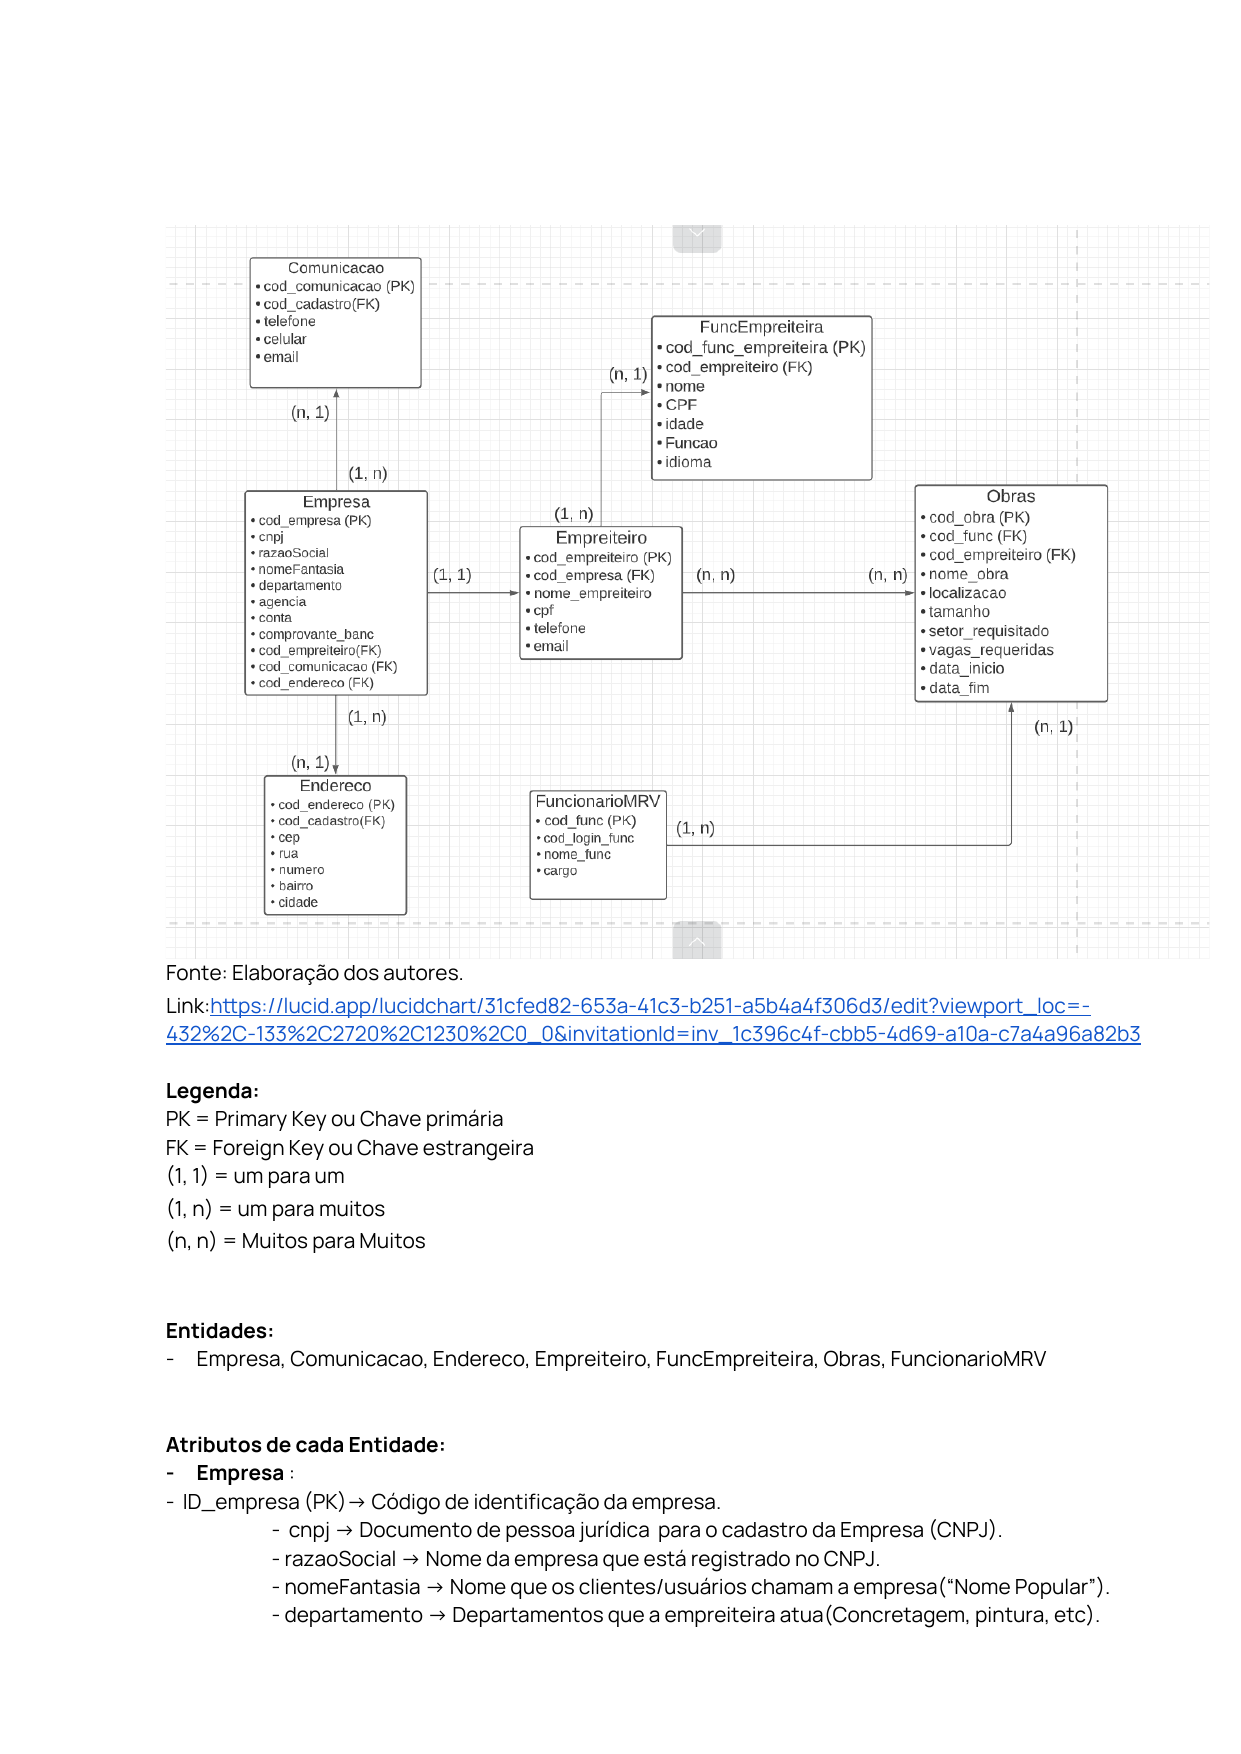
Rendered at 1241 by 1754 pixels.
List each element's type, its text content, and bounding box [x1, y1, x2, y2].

list Empresa : [151, 1458, 1165, 1487]
text - ID_empresa (PK)→ Código de identificação da empresa. [151, 1487, 1165, 1515]
text Atributos de cada Entidade: [151, 1430, 1165, 1458]
text - cnpj -> Documento de pessoa jurídica para o cadastro da Empresa (CNPJ). [151, 1515, 1165, 1544]
text - departamento -> Departamentos que a empreiteira atua(Concretagem, pintura, etc). [151, 1601, 1165, 1629]
text (n, n) = Muitos para Muitos [151, 1227, 1165, 1255]
text Link:https://lucid.app/lucidchart/31cfed82-653a-41c3-b251-a5b4a4f306d3/edit?viewport_loc=-432%2C-133%2C2720%2C1230%2C0_0&invitationId=inv_1c396c4f-cbb5-4d69-a10a-c7a4a96a82b3 [166, 991, 1165, 1048]
text Fonte: Elaboração dos autores. [151, 958, 1165, 987]
text Entidades: [151, 1316, 1165, 1345]
text FK = Foreign Key ou Chave estrangeira [151, 1133, 1165, 1162]
picture [165, 225, 1210, 959]
list Empresa, Comunicacao, Endereco, Empreiteiro, FuncEmpreiteira, Obras, FuncionarioMRV [151, 1345, 1165, 1373]
text - razaoSocial -> Nome da empresa que está registrado no CNPJ. [151, 1544, 1165, 1572]
text (1, 1) = um para um [151, 1162, 1165, 1190]
text (1, n) = um para muitos [151, 1194, 1165, 1223]
text PK = Primary Key ou Chave primária [151, 1105, 1165, 1133]
text Legenda: [151, 1076, 1165, 1105]
text - nomeFantasia -> Nome que os clientes/usuários chamam a empresa(“Nome Popular”). [151, 1572, 1165, 1601]
